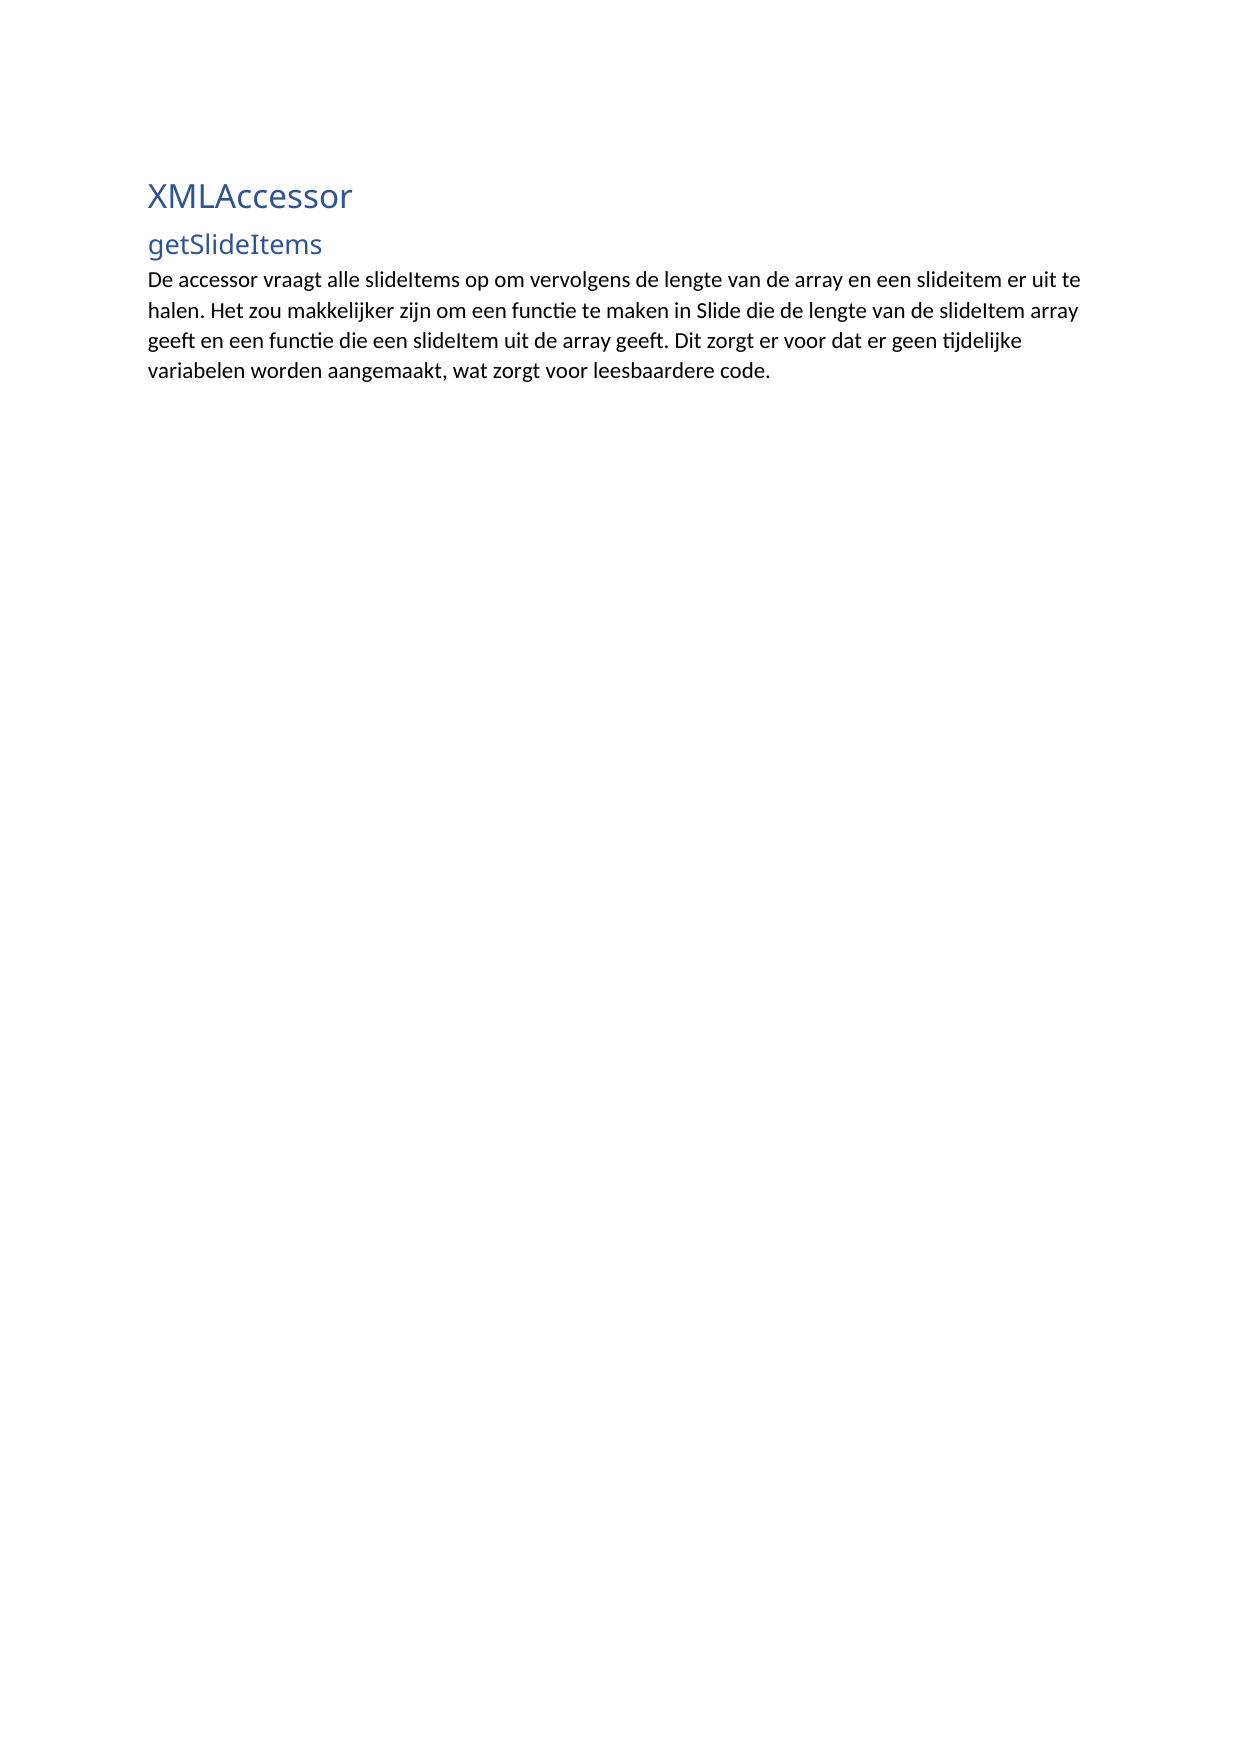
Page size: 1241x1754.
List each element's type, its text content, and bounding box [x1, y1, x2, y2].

text De accessor vraagt alle slideItems op om vervolgens de lengte van de array en een slideitem er uit te halen. Het zou makkelijker zijn om een functie te maken in Slide die de lengte van de slideItem array geeft en een functie die een slideItem uit de array geeft. Dit zorgt er voor dat er geen tijdelijke variabelen worden aangemaakt, wat zorgt voor leesbaardere code. [148, 266, 1093, 384]
subtitle XMLAccessor [148, 173, 1093, 218]
subtitle getSlideItems [148, 226, 1093, 263]
